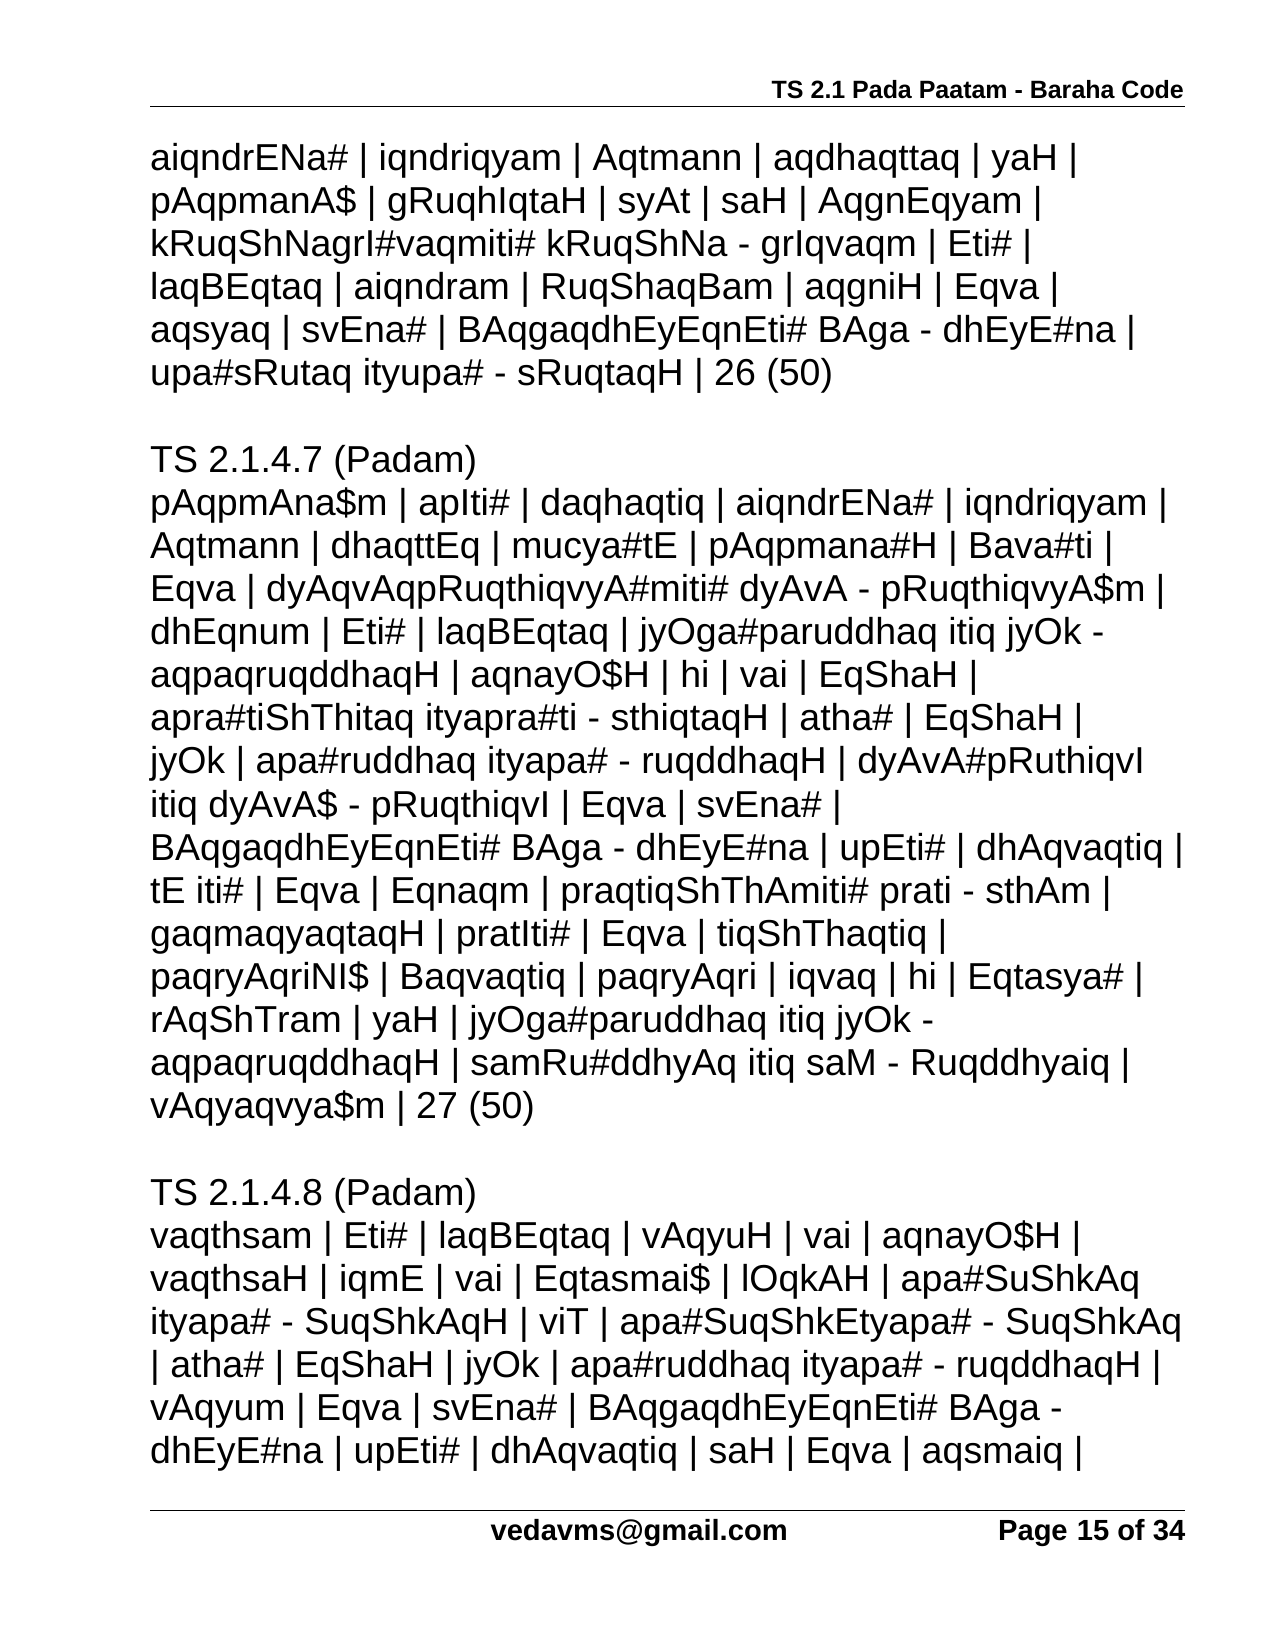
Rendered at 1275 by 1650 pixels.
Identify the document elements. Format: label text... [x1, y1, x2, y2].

text TS 2.1.4.7 (Padam) [150, 437, 1185, 480]
text TS 2.1.4.8 (Padam) [150, 1170, 1185, 1213]
text pAqpmAna$m | apIti# | daqhaqtiq | aiqndrENa# | iqndriqyam | Aqtmann | dhaqttEq | mucya#tE | pAqpmana#H | Bava#ti | Eqva | dyAqvAqpRuqthiqvyA#miti# dyAvA - pRuqthiqvyA$m | dhEqnum | Eti# | laqBEqtaq | jyOga#paruddhaq itiq jyOk - aqpaqruqddhaqH | aqnayO$H | hi | vai | EqShaH | apra#tiShThitaq ityapra#ti - sthiqtaqH | atha# | EqShaH | jyOk | apa#ruddhaq ityapa# - ruqddhaqH | dyAvA#pRuthiqvI itiq dyAvA$ - pRuqthiqvI | Eqva | svEna# | BAqgaqdhEyEqnEti# BAga - dhEyE#na | upEti# | dhAqvaqtiq | tE iti# | Eqva | Eqnaqm | praqtiqShThAmiti# prati - sthAm | gaqmaqyaqtaqH | pratIti# | Eqva | tiqShThaqtiq | paqryAqriNI$ | Baqvaqtiq | paqryAqri | iqvaq | hi | Eqtasya# | rAqShTram | yaH | jyOga#paruddhaq itiq jyOk - aqpaqruqddhaqH | samRu#ddhyAq itiq saM - Ruqddhyaiq | vAqyaqvya$m | 27 (50) [150, 480, 1185, 1127]
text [150, 1213, 1185, 1472]
